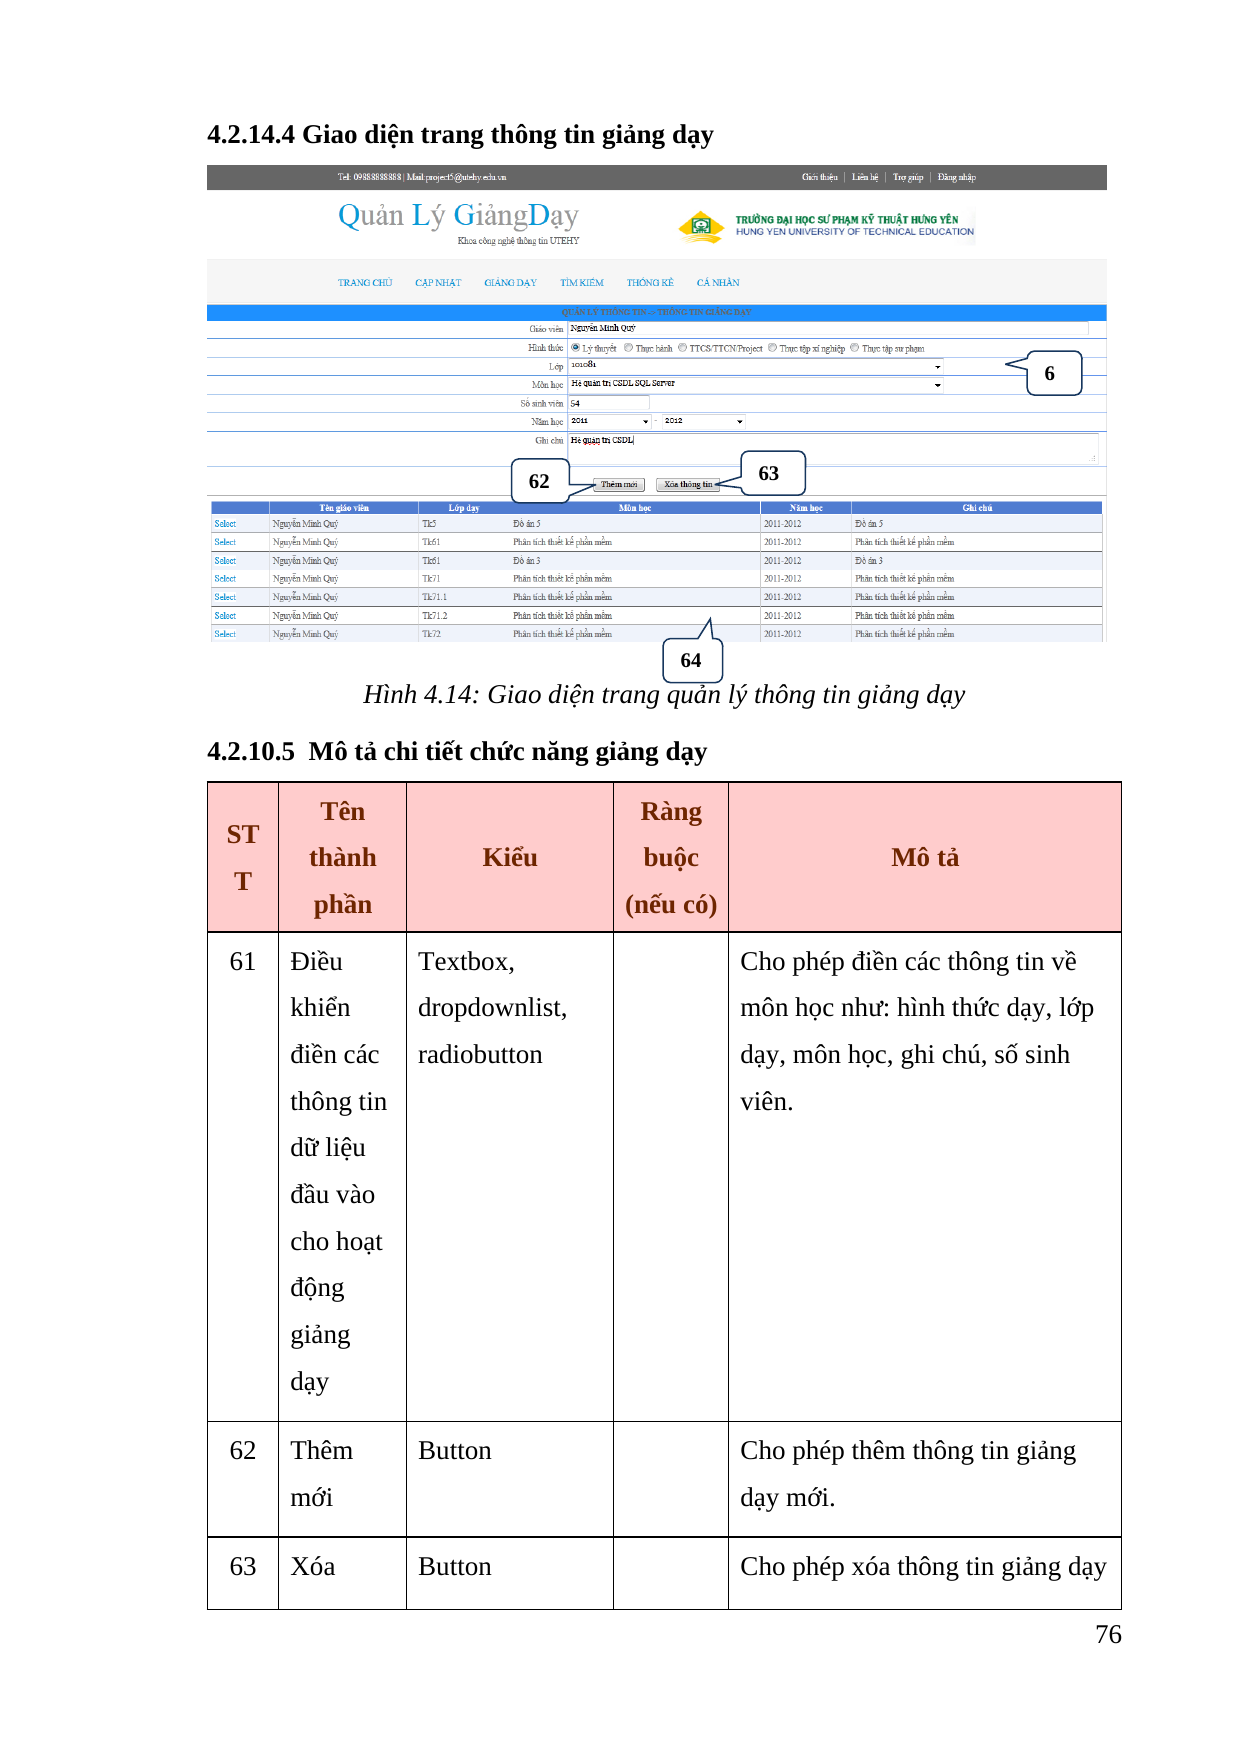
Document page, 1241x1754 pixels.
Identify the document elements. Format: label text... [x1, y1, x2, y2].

picture [207, 165, 1107, 642]
table_cell Textbox, dropdownlist, radiobutton [407, 933, 613, 1421]
table_header Ràng buộc (nếu có) [614, 783, 728, 931]
table_header Mô tả [729, 783, 1121, 931]
table_cell 63 [208, 1538, 278, 1609]
table_cell Button [407, 1422, 613, 1536]
table_header Kiểu [407, 783, 613, 931]
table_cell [729, 1538, 1121, 1609]
table_cell [614, 1538, 728, 1609]
table_header Tên thành phần [279, 783, 406, 931]
table_cell 62 [208, 1422, 278, 1536]
table_header STT [208, 783, 278, 931]
table_cell Cho phép thêm thông tin giảng dạy mới. [729, 1422, 1121, 1536]
table_cell Thêm mới [279, 1422, 406, 1536]
table_cell [614, 933, 728, 1421]
table_cell 61 [208, 933, 278, 1421]
text Hình 4.14: Giao diện trang quản lý thông tin giảng dạy [207, 678, 1122, 709]
table_cell [614, 1422, 728, 1536]
table_cell Button [407, 1538, 613, 1609]
subtitle 4.2.14.4 Giao diện trang thông tin giảng dạy [207, 118, 1122, 150]
table_cell Cho phép điền các thông tin về môn học như: hình thức dạy, lớp dạy, môn học, ghi chú, số sinh viên. [729, 933, 1121, 1421]
subtitle 4.2.10.5 Mô tả chi tiết chức năng giảng dạy [207, 735, 1122, 766]
table_cell Xóa thông tin [279, 1538, 406, 1609]
table_cell Điều khiển điền các thông tin dữ liệu đầu vào cho hoạt động giảng dạy [279, 933, 406, 1421]
